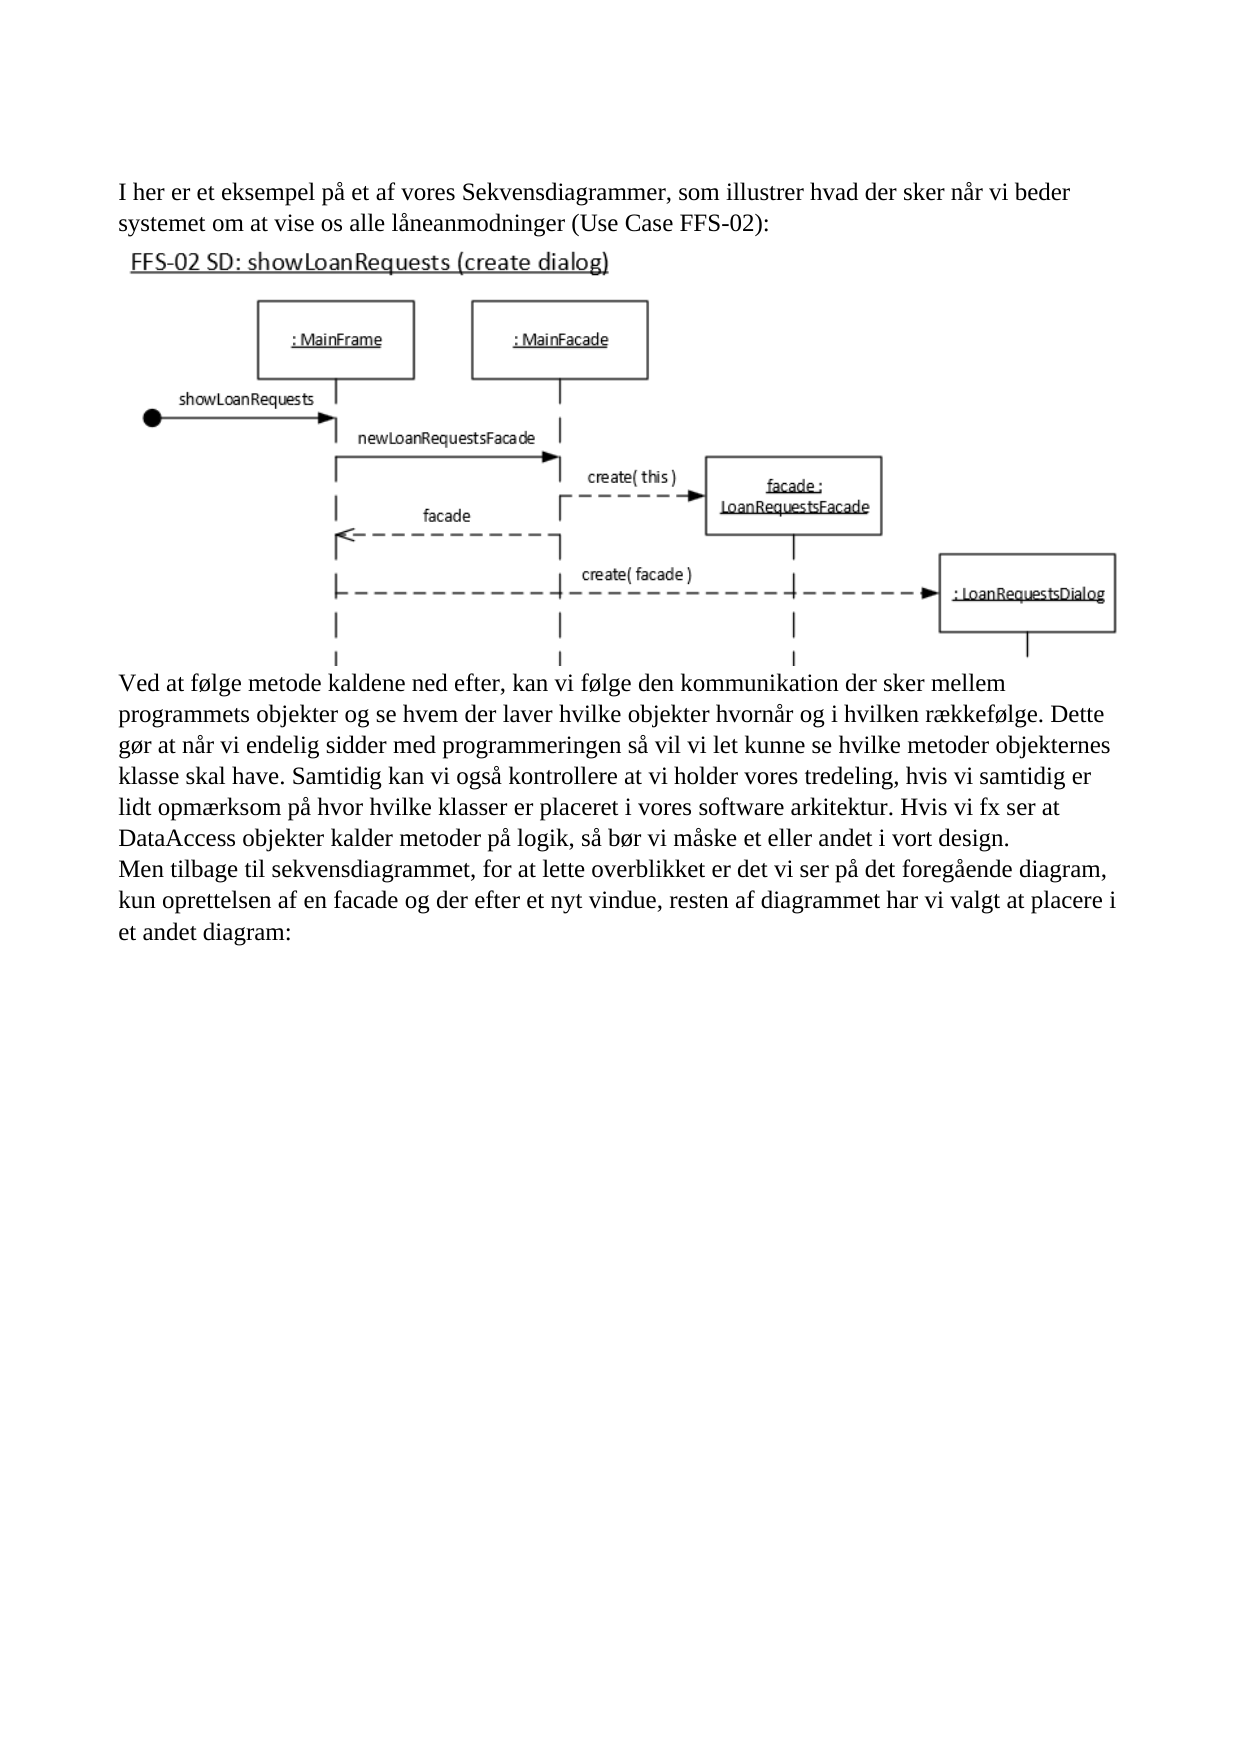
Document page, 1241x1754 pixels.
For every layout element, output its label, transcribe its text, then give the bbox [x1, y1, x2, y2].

picture [118, 239, 1123, 666]
text Men tilbage til sekvensdiagrammet, for at lette overblikket er det vi ser på det foregående diagram, kun oprettelsen af en facade og der efter et nyt vindue, resten af diagrammet har vi valgt at placere i et andet diagram: [118, 854, 1122, 945]
text Ved at følge metode kaldene ned efter, kan vi følge den kommunikation der sker mellem programmets objekter og se hvem der laver hvilke objekter hvornår og i hvilken rækkefølge. Dette gør at når vi endelig sidder med programmeringen så vil vi let kunne se hvilke metoder objekternes klasse skal have. Samtidig kan vi også kontrollere at vi holder vores tredeling, hvis vi samtidig er lidt opmærksom på hvor hvilke klasser er placeret i vores software arkitektur. Hvis vi fx ser at DataAccess objekter kalder metoder på logik, så bør vi måske et eller andet i vort design. [118, 668, 1122, 852]
text I her er et eksempel på et af vores Sekvensdiagrammer, som illustrer hvad der sker når vi beder systemet om at vise os alle låneanmodninger (Use Case FFS-02): [118, 177, 1122, 237]
